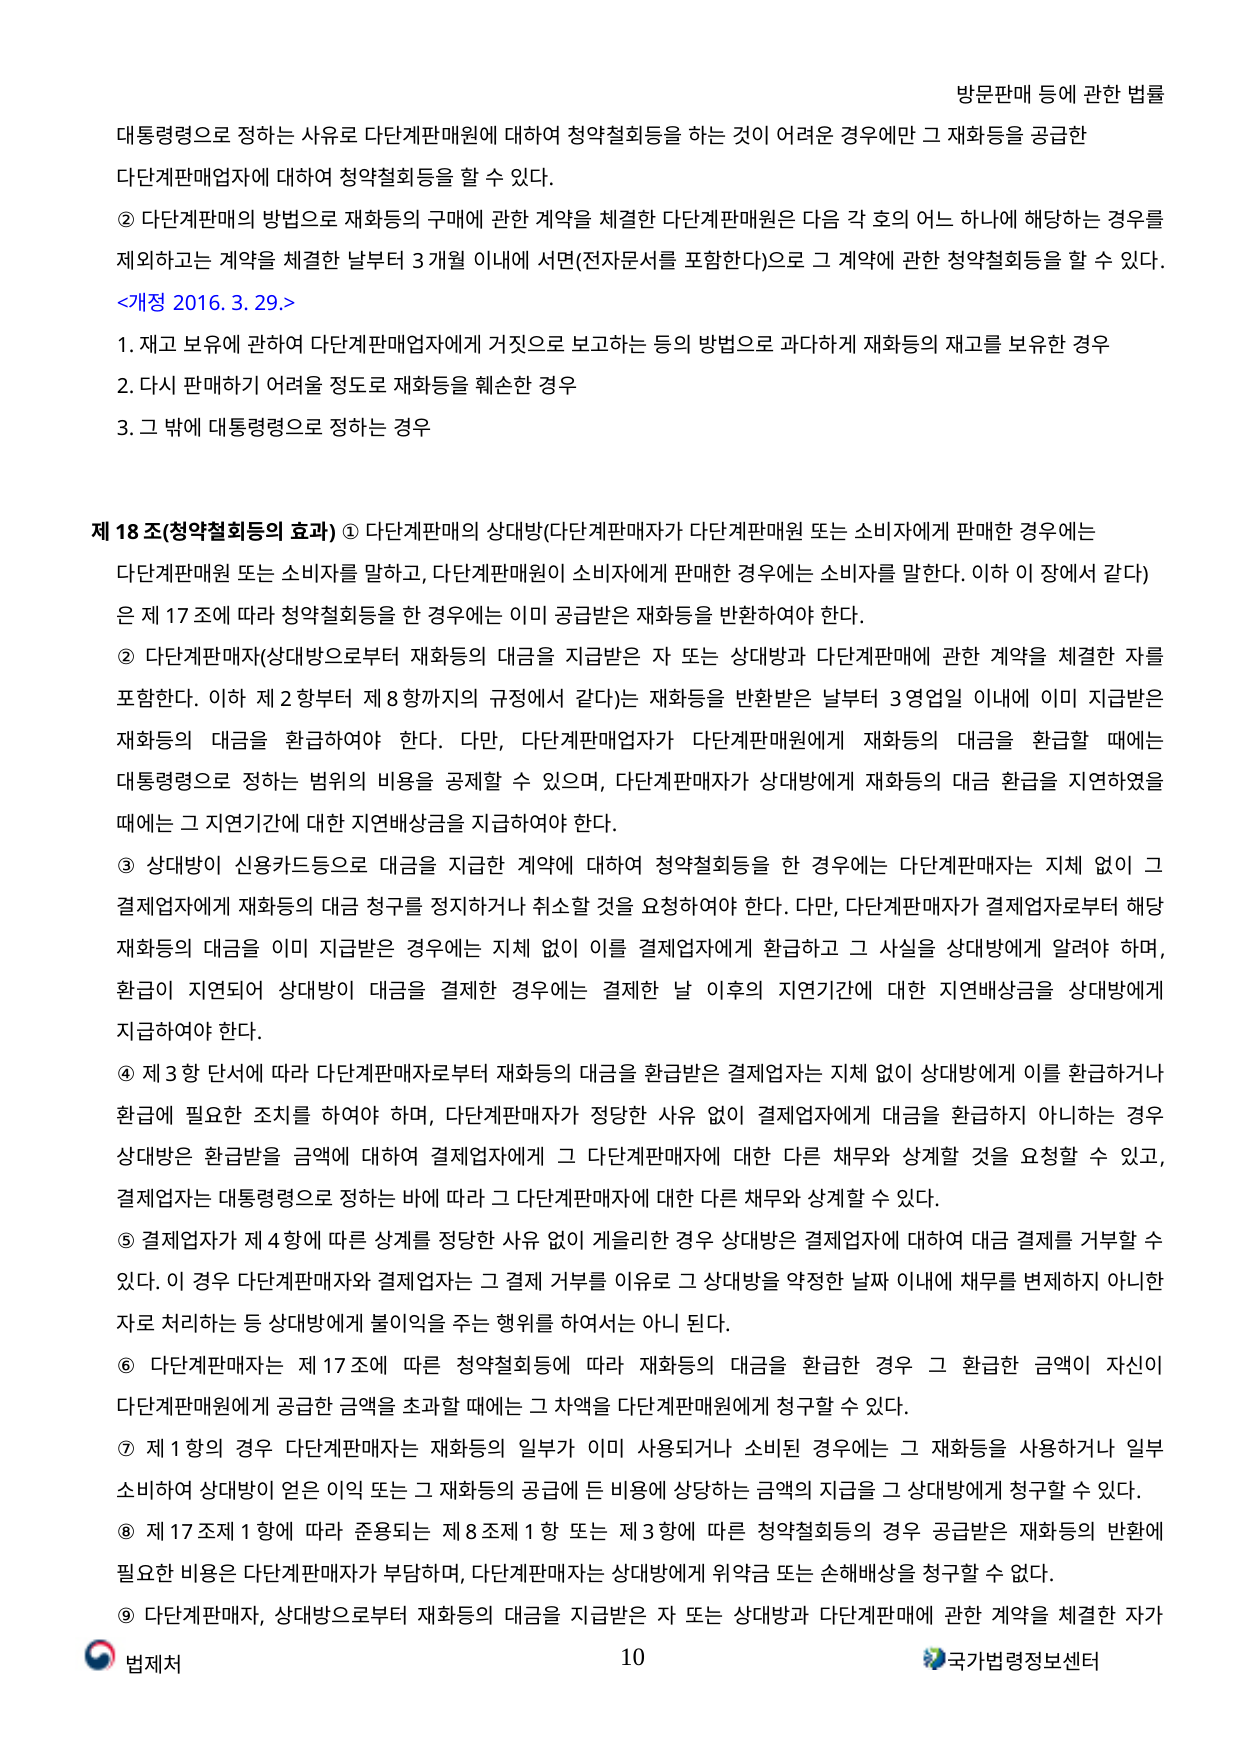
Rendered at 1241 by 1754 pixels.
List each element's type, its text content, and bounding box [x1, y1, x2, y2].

text ④ 제3항 단서에 따라 다단계판매자로부터 재화등의 대금을 환급받은 결제업자는 지체 없이 상대방에게 이를 환급하거나 환급에 필요한 조치를 하여야 하며, 다단계판매자가 정당한 사유 없이 결제업자에게 대금을 환급하지 아니하는 경우 상대방은 환급받을 금액에 대하여 결제업자에게 그 다단계판매자에 대한 다른 채무와 상계할 것을 요청할 수 있고, 결제업자는 대통령령으로 정하는 바에 따라 그 다단계판매자에 대한 다른 채무와 상계할 수 있다. [117, 1046, 1165, 1212]
text 3. 그 밖에 대통령령으로 정하는 경우 [117, 400, 1165, 442]
text ② 다단계판매의 방법으로 재화등의 구매에 관한 계약을 체결한 다단계판매원은 다음 각 호의 어느 하나에 해당하는 경우를 제외하고는 계약을 체결한 날부터 3개월 이내에 서면(전자문서를 포함한다)으로 그 계약에 관한 청약철회등을 할 수 있다.<개정 2016. 3. 29.> [117, 192, 1165, 317]
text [92, 108, 1165, 192]
text ⑧ 제17조제1항에 따라 준용되는 제8조제1항 또는 제3항에 따른 청약철회등의 경우 공급받은 재화등의 반환에 필요한 비용은 다단계판매자가 부담하며, 다단계판매자는 상대방에게 위약금 또는 손해배상을 청구할 수 없다. [117, 1504, 1165, 1587]
text ⑥ 다단계판매자는 제17조에 따른 청약철회등에 따라 재화등의 대금을 환급한 경우 그 환급한 금액이 자신이 다단계판매원에게 공급한 금액을 초과할 때에는 그 차액을 다단계판매원에게 청구할 수 있다. [117, 1337, 1165, 1421]
text ⑦ 제1항의 경우 다단계판매자는 재화등의 일부가 이미 사용되거나 소비된 경우에는 그 재화등을 사용하거나 일부 소비하여 상대방이 얻은 이익 또는 그 재화등의 공급에 든 비용에 상당하는 금액의 지급을 그 상대방에게 청구할 수 있다. [117, 1421, 1165, 1504]
text 1. 재고 보유에 관하여 다단계판매업자에게 거짓으로 보고하는 등의 방법으로 과다하게 재화등의 재고를 보유한 경우 [117, 317, 1165, 358]
text ② 다단계판매자(상대방으로부터 재화등의 대금을 지급받은 자 또는 상대방과 다단계판매에 관한 계약을 체결한 자를 포함한다. 이하 제2항부터 제8항까지의 규정에서 같다)는 재화등을 반환받은 날부터 3영업일 이내에 이미 지급받은 재화등의 대금을 환급하여야 한다. 다만, 다단계판매업자가 다단계판매원에게 재화등의 대금을 환급할 때에는 대통령령으로 정하는 범위의 비용을 공제할 수 있으며, 다단계판매자가 상대방에게 재화등의 대금 환급을 지연하였을 때에는 그 지연기간에 대한 지연배상금을 지급하여야 한다. [117, 629, 1165, 837]
picture [75, 1637, 126, 1673]
text ⑤ 결제업자가 제4항에 따른 상계를 정당한 사유 없이 게을리한 경우 상대방은 결제업자에 대하여 대금 결제를 거부할 수 있다. 이 경우 다단계판매자와 결제업자는 그 결제 거부를 이유로 그 상대방을 약정한 날짜 이내에 채무를 변제하지 아니한 자로 처리하는 등 상대방에게 불이익을 주는 행위를 하여서는 아니 된다. [117, 1212, 1165, 1337]
text 제18조(청약철회등의 효과) ① 다단계판매의 상대방(다단계판매자가 다단계판매원 또는 소비자에게 판매한 경우에는 다단계판매원 또는 소비자를 말하고, 다단계판매원이 소비자에게 판매한 경우에는 소비자를 말한다. 이하 이 장에서 같다)은 제17조에 따라 청약철회등을 한 경우에는 이미 공급받은 재화등을 반환하여야 한다. [92, 504, 1165, 629]
picture [892, 1637, 948, 1670]
text 2. 다시 판매하기 어려울 정도로 재화등을 훼손한 경우 [117, 358, 1165, 400]
text ③ 상대방이 신용카드등으로 대금을 지급한 계약에 대하여 청약철회등을 한 경우에는 다단계판매자는 지체 없이 그 결제업자에게 재화등의 대금 청구를 정지하거나 취소할 것을 요청하여야 한다. 다만, 다단계판매자가 결제업자로부터 해당 재화등의 대금을 이미 지급받은 경우에는 지체 없이 이를 결제업자에게 환급하고 그 사실을 상대방에게 알려야 하며, 환급이 지연되어 상대방이 대금을 결제한 경우에는 결제한 날 이후의 지연기간에 대한 지연배상금을 상대방에게 지급하여야 한다. [117, 837, 1165, 1046]
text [117, 1587, 1165, 1629]
